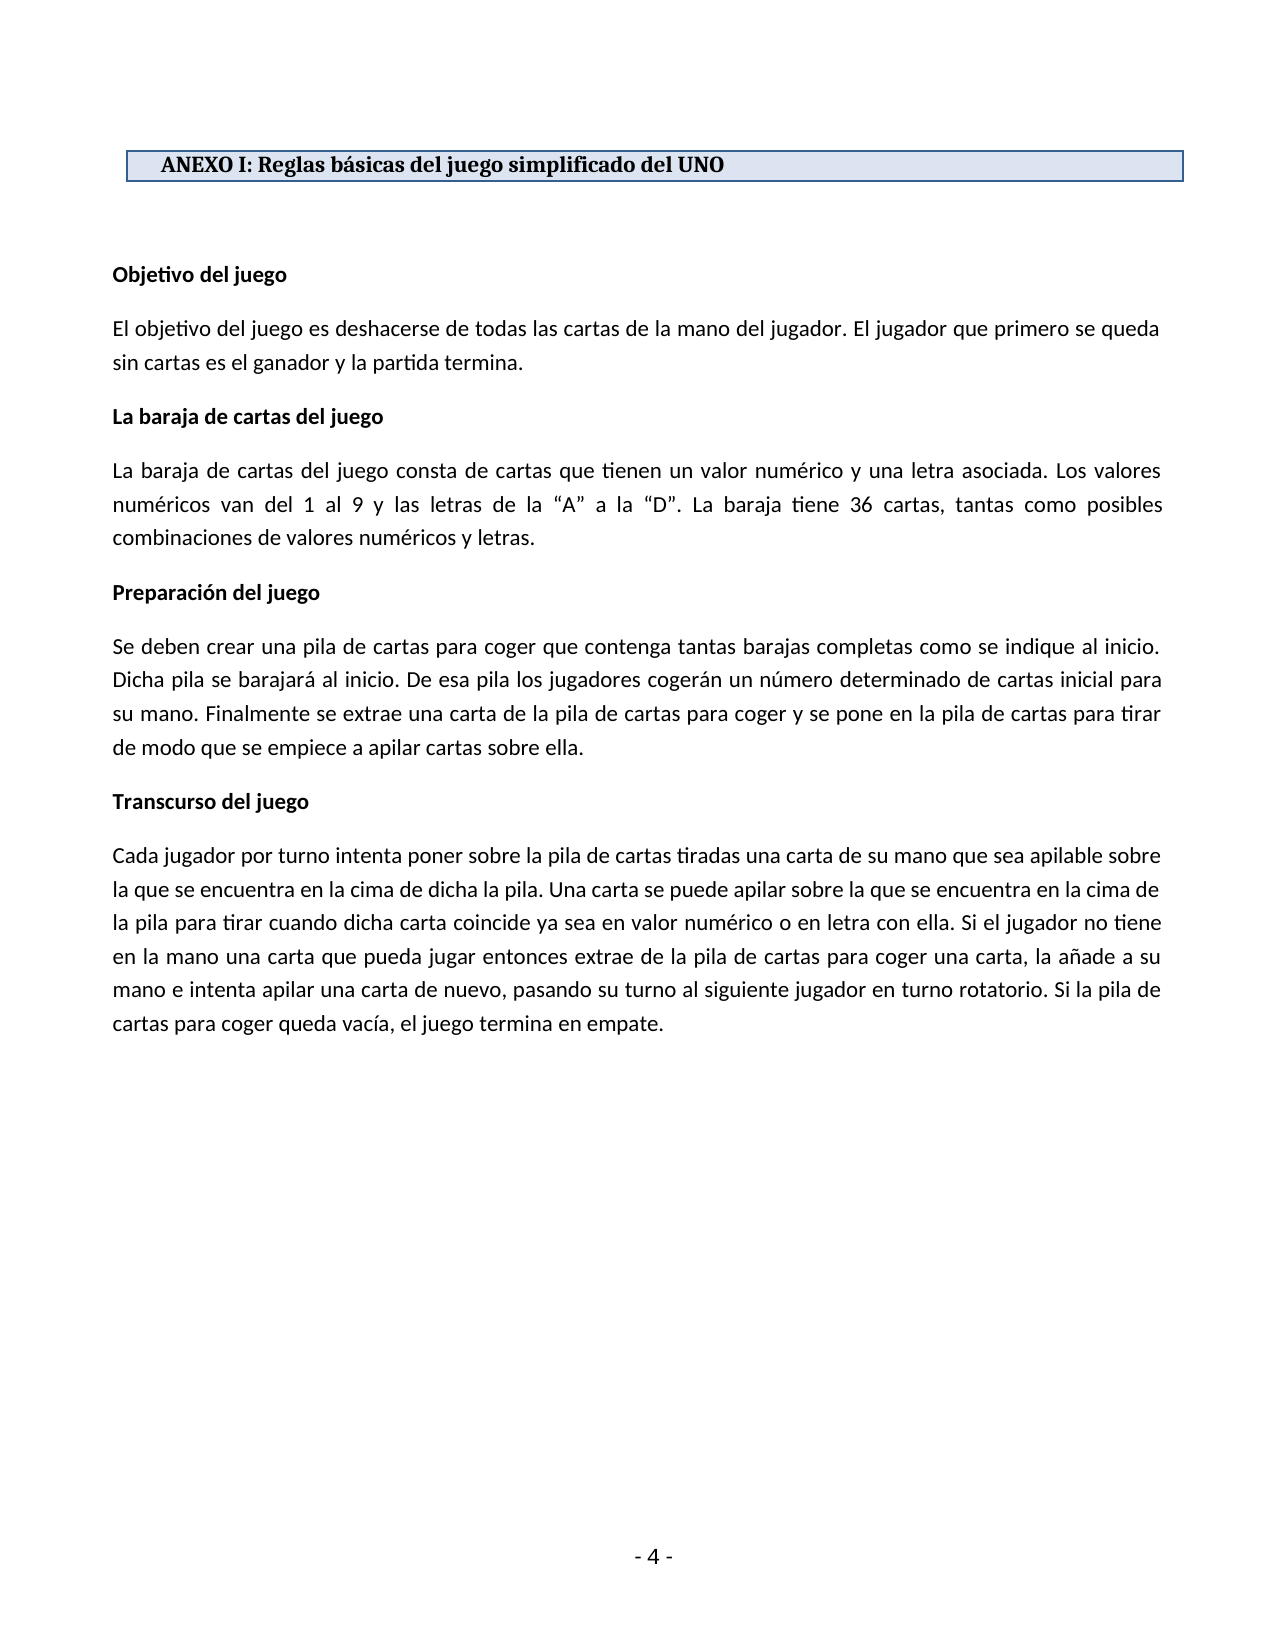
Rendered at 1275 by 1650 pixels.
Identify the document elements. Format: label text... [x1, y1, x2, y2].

text La baraja de cartas del juego consta de cartas que tienen un valor numérico y una letra asociada. Los valores numéricos van del 1 al 9 y las letras de la “A” a la “D”. La baraja tiene 36 cartas, tantas como posibles combinaciones de valores numéricos y letras. [112, 456, 1163, 551]
text Se deben crear una pila de cartas para coger que contenga tantas barajas completas como se indique al inicio. Dicha pila se barajará al inicio. De esa pila los jugadores cogerán un número determinado de cartas inicial para su mano. Finalmente se extrae una carta de la pila de cartas para coger y se pone en la pila de cartas para tirar de modo que se empiece a apilar cartas sobre ella. [112, 632, 1163, 761]
subtitle Transcurso del juego [112, 787, 1208, 815]
subtitle Objetivo del juego [112, 260, 1208, 288]
subtitle Preparación del juego [112, 578, 1208, 606]
subtitle La baraja de cartas del juego [112, 402, 1208, 430]
text Cada jugador por turno intenta poner sobre la pila de cartas tiradas una carta de su mano que sea apilable sobre la que se encuentra en la cima de dicha la pila. Una carta se puede apilar sobre la que se encuentra en la cima de la pila para tirar cuando dicha carta coincide ya sea en valor numérico o en letra con ella. Si el jugador no tiene en la mano una carta que pueda jugar entonces extrae de la pila de cartas para coger una carta, la añade a su mano e intenta apilar una carta de nuevo, pasando su turno al siguiente jugador en turno rotatorio. Si la pila de cartas para coger queda vacía, el juego termina en empate. [112, 841, 1163, 1037]
text El objetivo del juego es deshacerse de todas las cartas de la mano del jugador. El jugador que primero se queda sin cartas es el ganador y la partida termina. [112, 314, 1163, 376]
